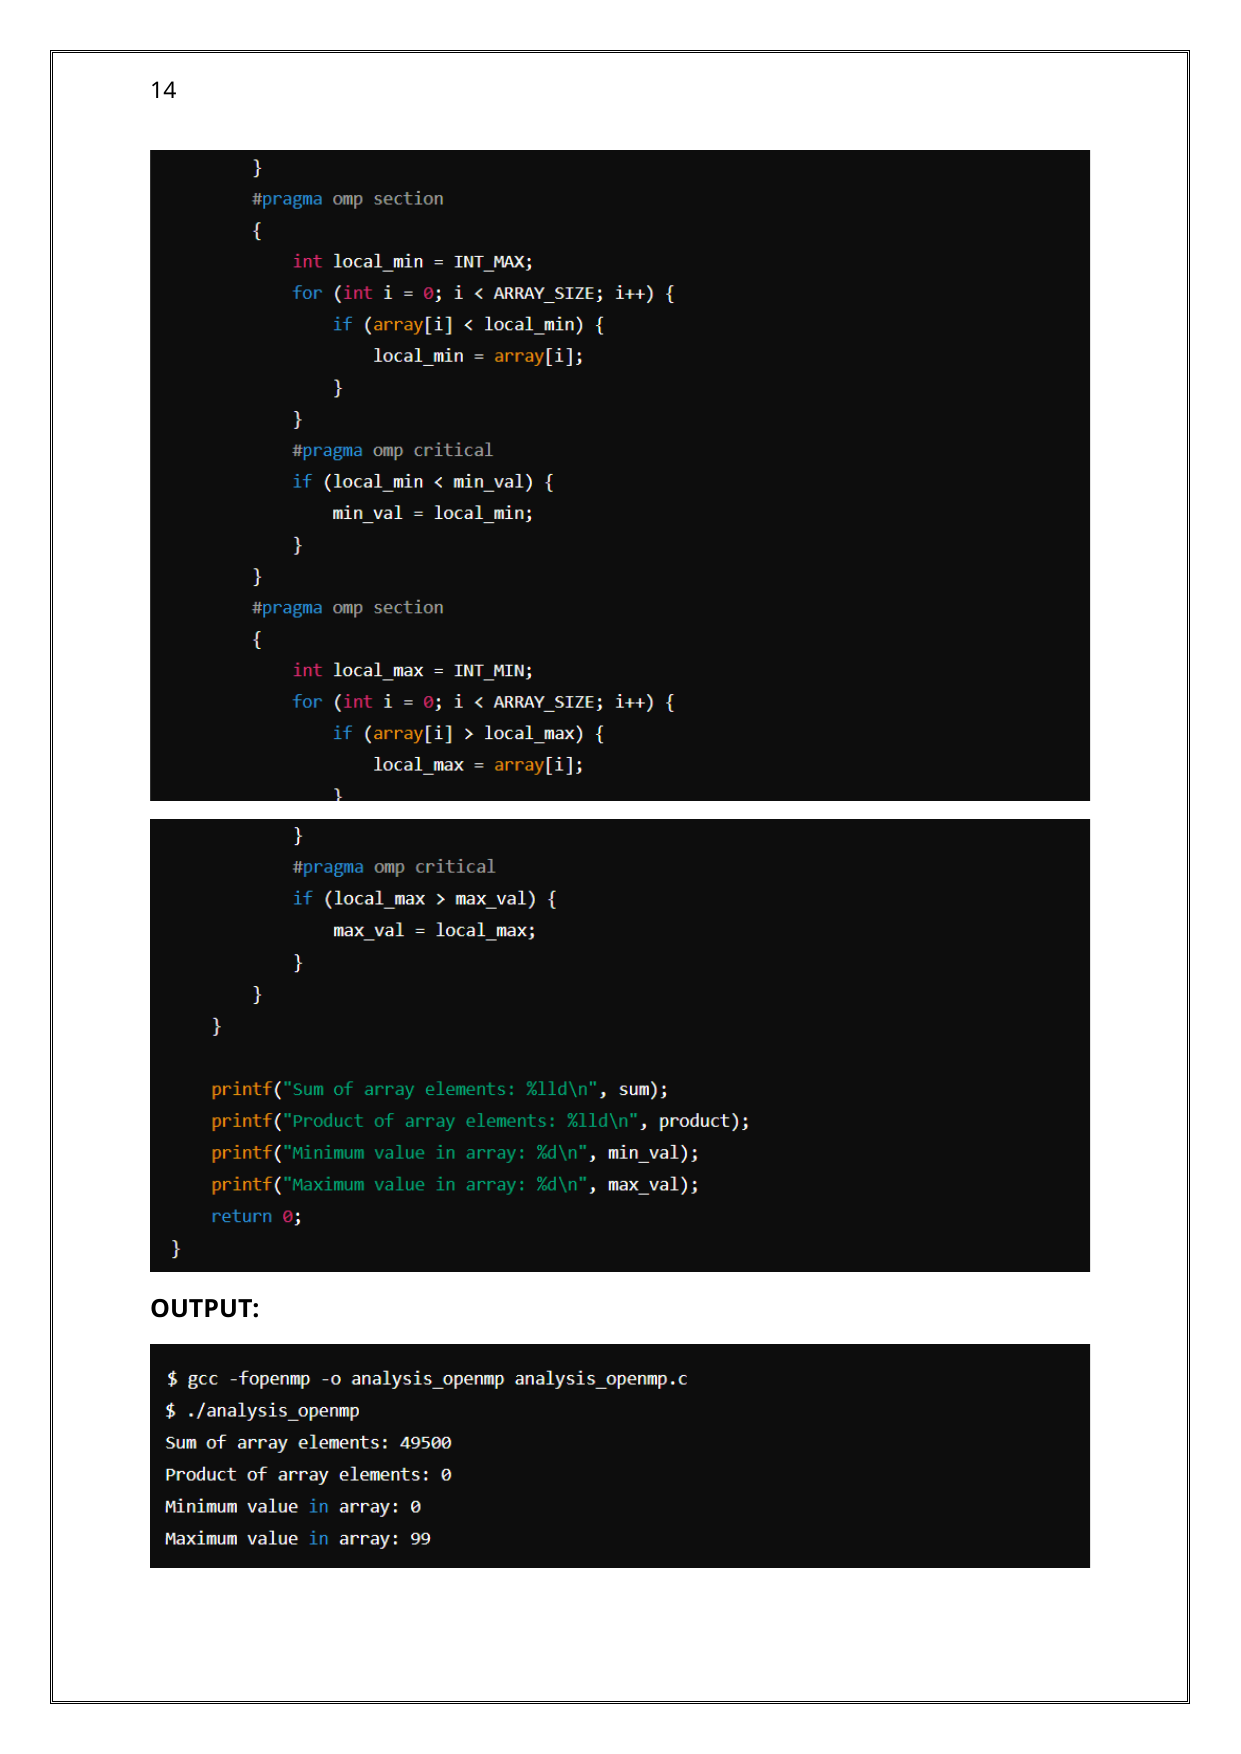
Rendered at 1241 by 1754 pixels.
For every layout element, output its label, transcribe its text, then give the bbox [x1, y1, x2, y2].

text OUTPUT: [150, 1291, 1090, 1325]
